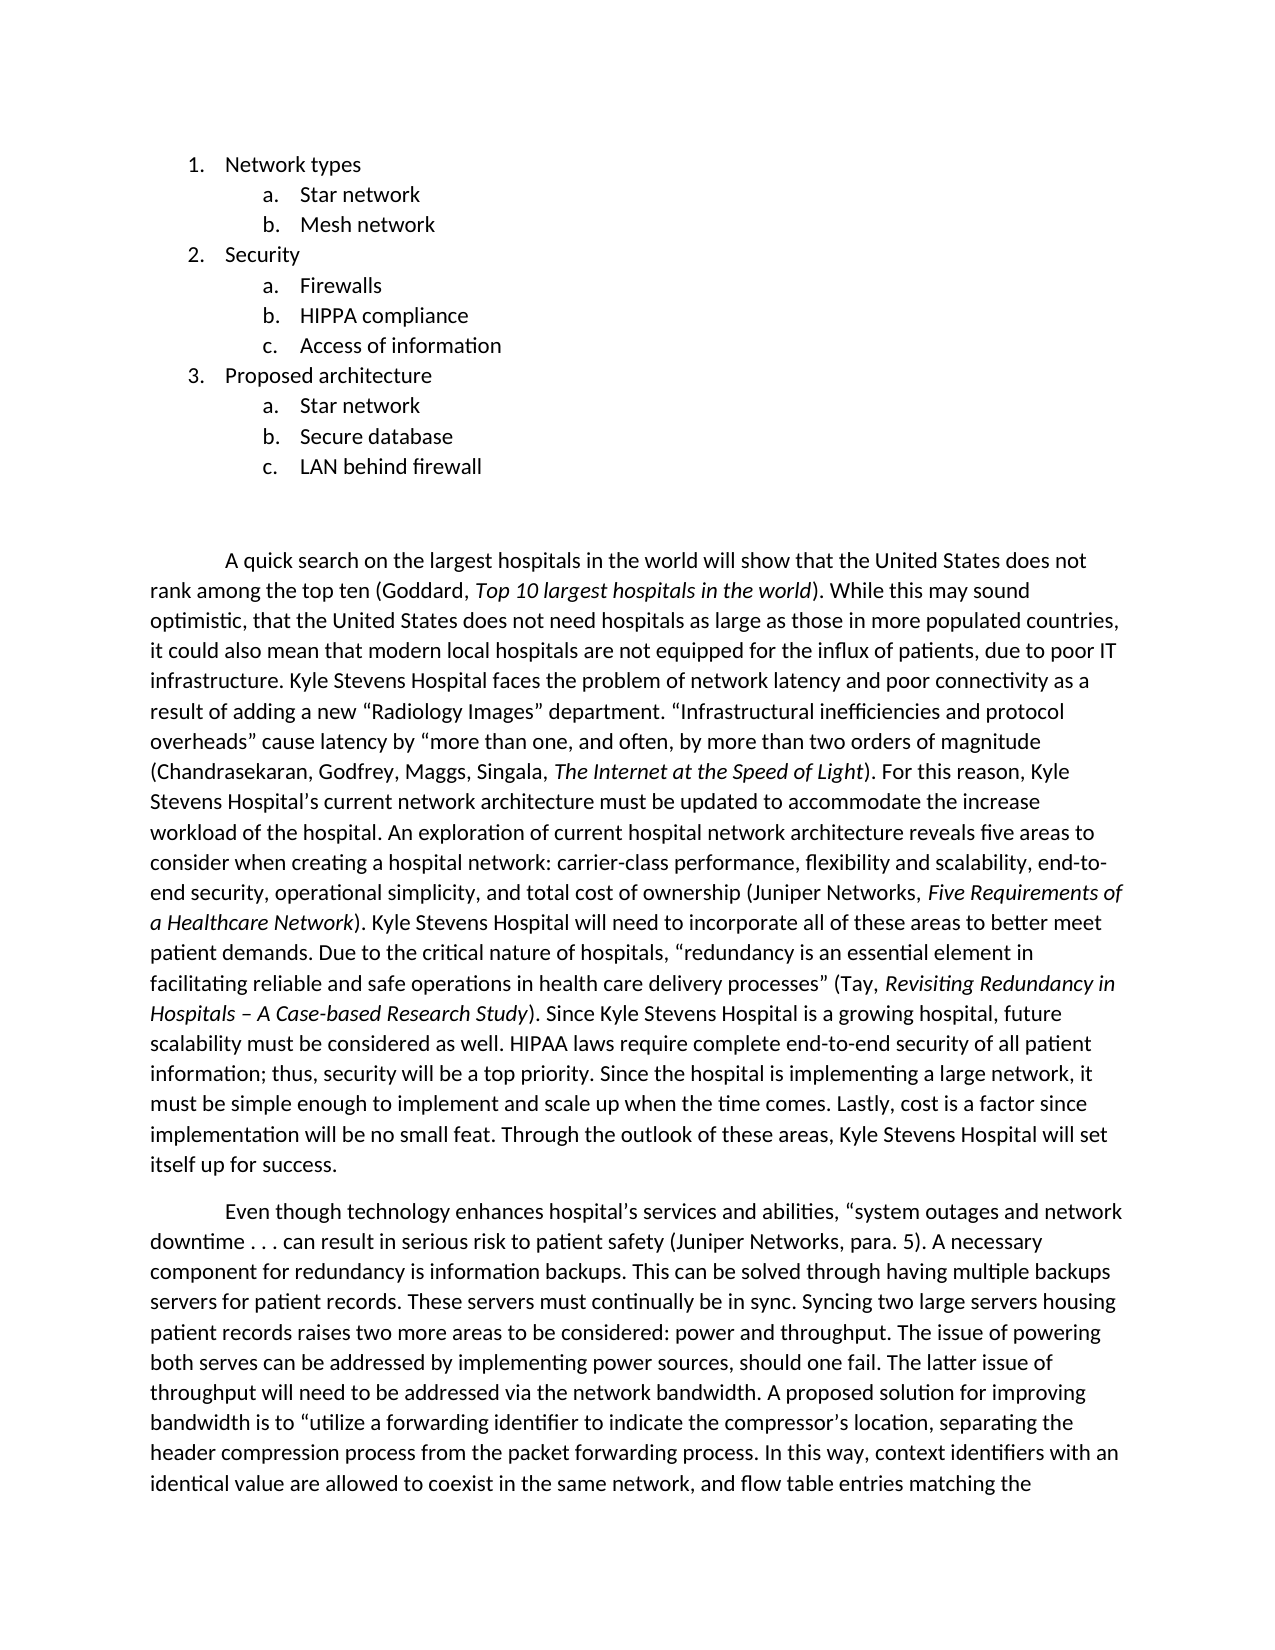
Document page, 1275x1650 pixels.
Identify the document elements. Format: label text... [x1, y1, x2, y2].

list Network types [187, 150, 1125, 178]
list Secure database [262, 422, 1125, 450]
list HIPPA compliance [262, 301, 1125, 329]
list Access of information [262, 331, 1125, 359]
list Star network [262, 180, 1125, 208]
list Firewalls [262, 271, 1125, 299]
list Star network [262, 392, 1125, 420]
list Mesh network [262, 210, 1125, 238]
list Security [187, 241, 1125, 269]
list LAN behind firewall [262, 452, 1125, 480]
text A quick search on the largest hospitals in the world will show that the United States does not rank among the top ten (Goddard, Top 10 largest hospitals in the world). While this may sound optimistic, that the United States does not need hospitals as large as those in more populated countries, it could also mean that modern local hospitals are not equipped for the influx of patients, due to poor IT infrastructure. Kyle Stevens Hospital faces the problem of network latency and poor connectivity as a result of adding a new “Radiology Images” department. “Infrastructural inefficiencies and protocol overheads” cause latency by “more than one, and often, by more than two orders of magnitude (Chandrasekaran, Godfrey, Maggs, Singala, The Internet at the Speed of Light). For this reason, Kyle Stevens Hospital’s current network architecture must be updated to accommodate the increase workload of the hospital. An exploration of current hospital network architecture reveals five areas to consider when creating a hospital network: carrier-class performance, flexibility and scalability, end-to-end security, operational simplicity, and total cost of ownership (Juniper Networks, Five Requirements of a Healthcare Network). Kyle Stevens Hospital will need to incorporate all of these areas to better meet patient demands. Due to the critical nature of hospitals, “redundancy is an essential element in facilitating reliable and safe operations in health care delivery processes” (Tay, Revisiting Redundancy in Hospitals – A Case-based Research Study). Since Kyle Stevens Hospital is a growing hospital, future scalability must be considered as well. HIPAA laws require complete end-to-end security of all patient information; thus, security will be a top priority. Since the hospital is implementing a large network, it must be simple enough to implement and scale up when the time comes. Lastly, cost is a factor since implementation will be no small feat. Through the outlook of these areas, Kyle Stevens Hospital will set itself up for success. [150, 546, 1125, 1178]
list Proposed architecture [187, 361, 1125, 389]
